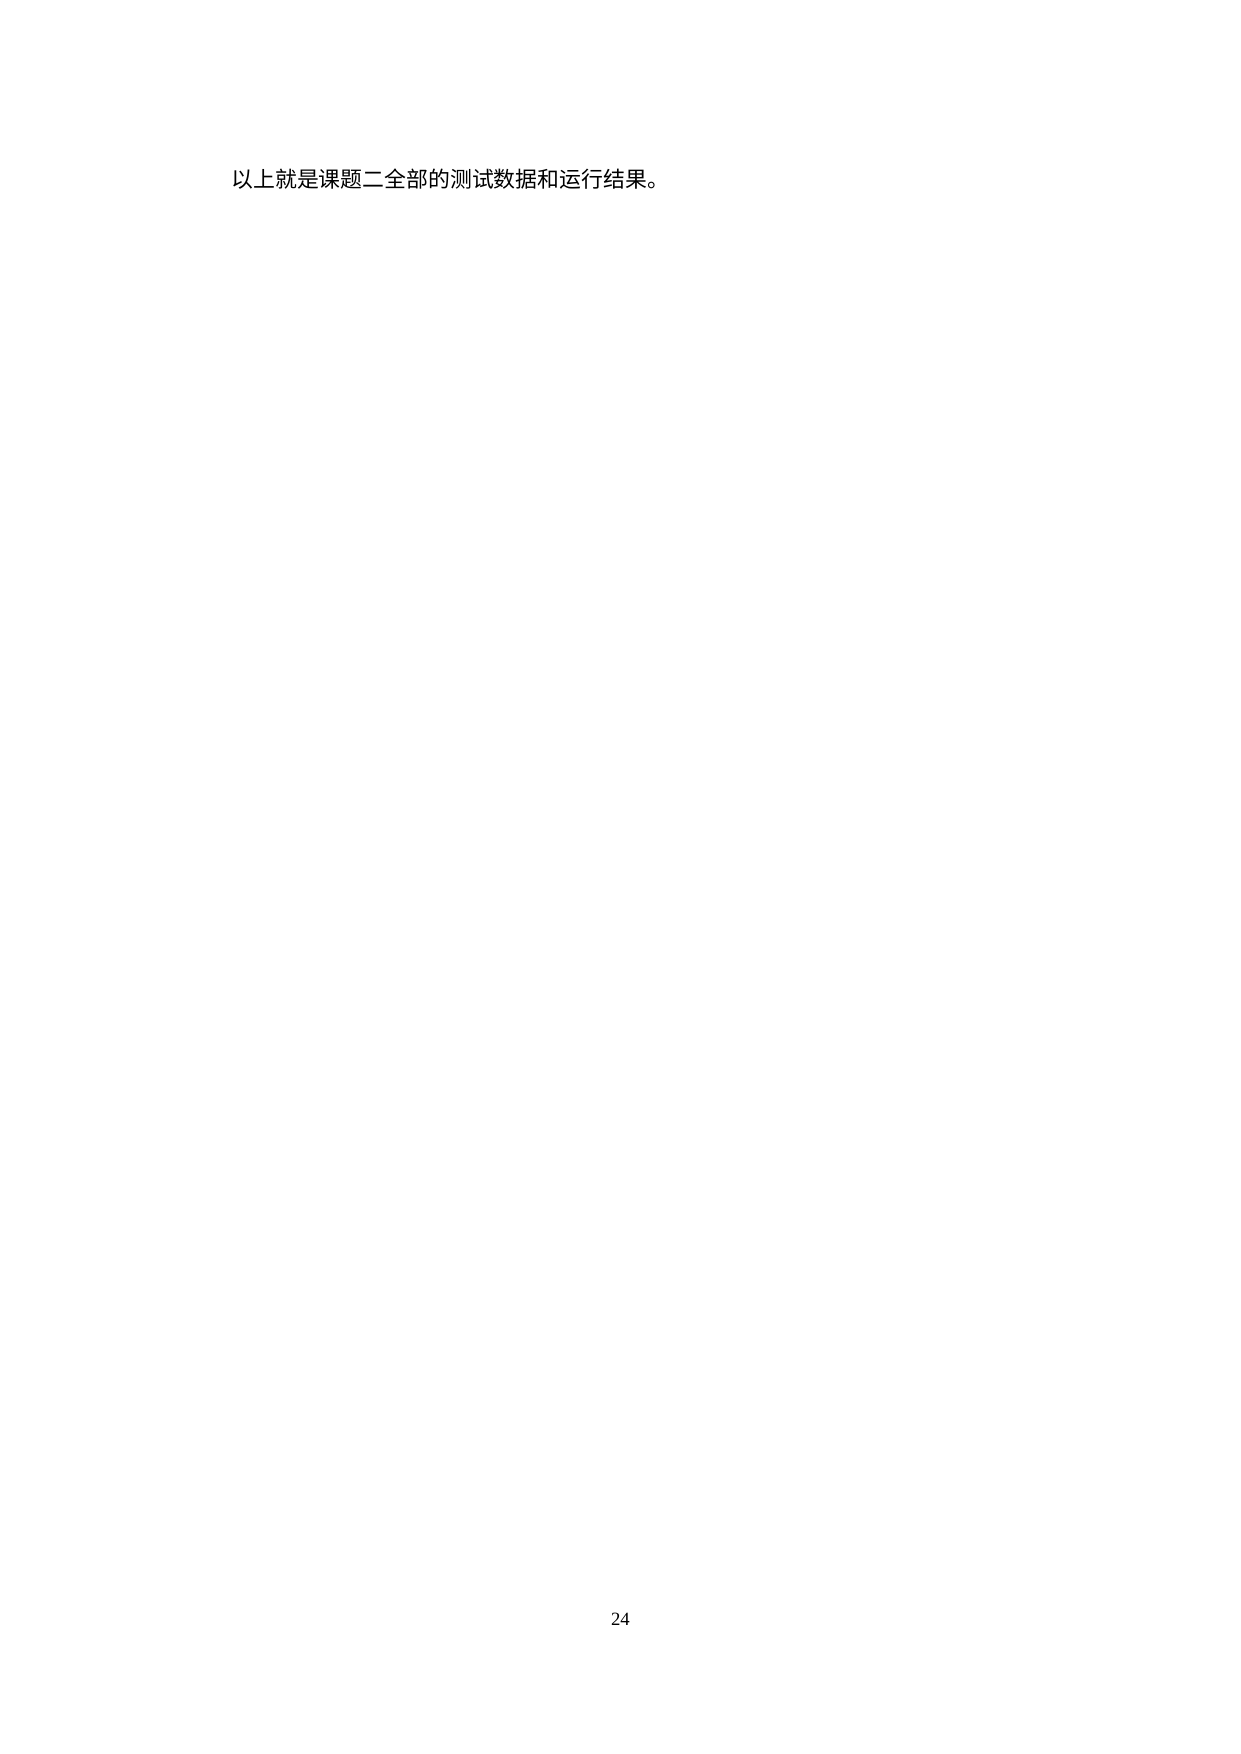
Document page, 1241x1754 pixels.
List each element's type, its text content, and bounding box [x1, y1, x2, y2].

text 以上就是课题二全部的测试数据和运行结果。 [187, 162, 1053, 194]
